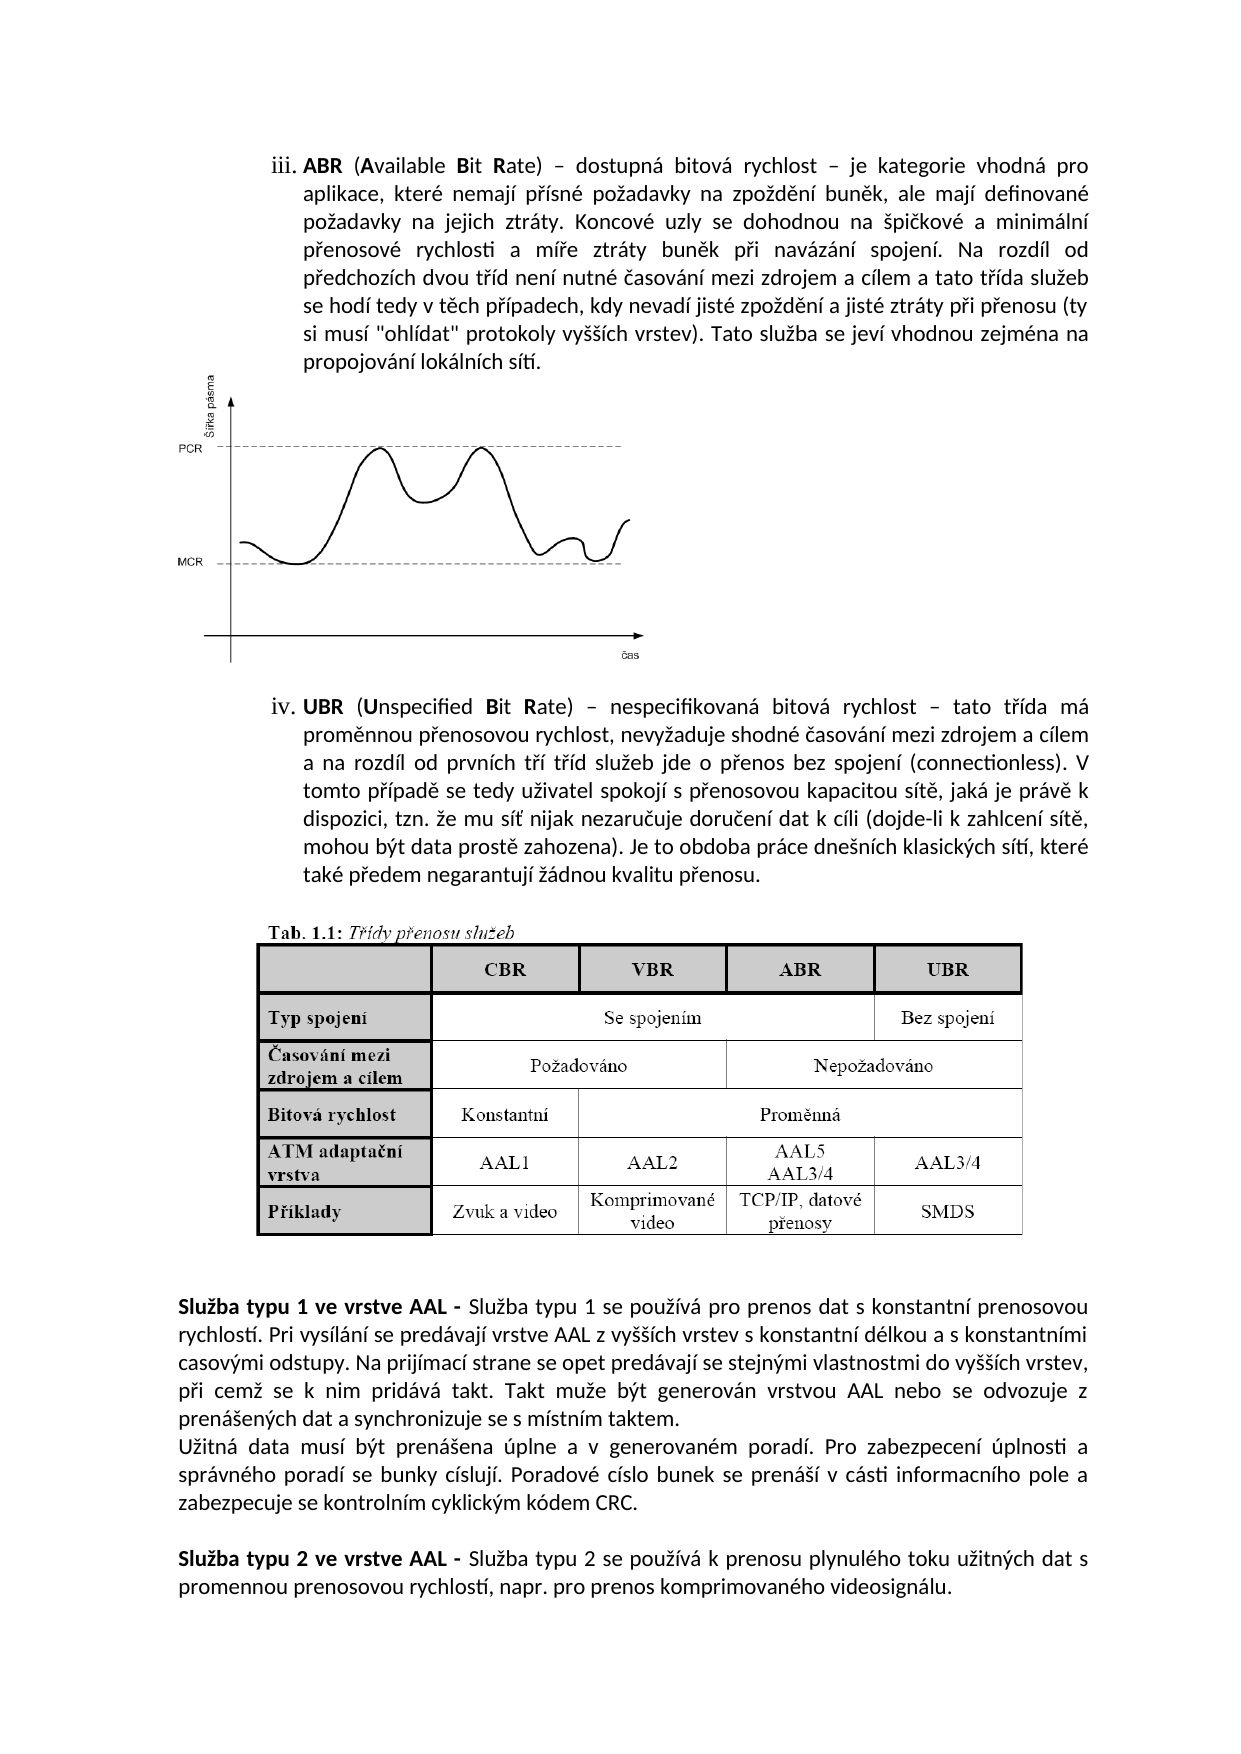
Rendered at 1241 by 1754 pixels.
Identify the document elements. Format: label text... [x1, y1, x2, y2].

text Služba typu 2 ve vrstve AAL - Služba typu 2 se používá k prenosu plynulého toku užitných dat s promennou prenosovou rychlostí, napr. pro prenos komprimovaného videosignálu. [178, 1544, 1090, 1600]
picture [256, 925, 1023, 1236]
list UBR (Unspecified Bit Rate) – nespecifikovaná bitová rychlost – tato třída má proměnnou přenosovou rychlost, nevyžaduje shodné časování mezi zdrojem a cílem a na rozdíl od prvních tří tříd služeb jde o přenos bez spojení (connectionless). V tomto případě se tedy uživatel spokojí s přenosovou kapacitou sítě, jaká je právě k dispozici, tzn. že mu síť nijak nezaručuje doručení dat k cíli (dojde-li k zahlcení sítě, mohou být data prostě zahozena). Je to obdoba práce dnešních klasických sítí, které také předem negarantují žádnou kvalitu přenosu. [271, 691, 1090, 888]
picture [178, 375, 644, 663]
text Služba typu 1 ve vrstve AAL - Služba typu 1 se používá pro prenos dat s konstantní prenosovou rychlostí. Pri vysílání se predávají vrstve AAL z vyšších vrstev s konstantní délkou a s konstantními casovými odstupy. Na prijímací strane se opet predávají se stejnými vlastnostmi do vyšších vrstev, při cemž se k nim pridává takt. Takt muže být generován vrstvou AAL nebo se odvozuje z prenášených dat a synchronizuje se s místním taktem. [178, 1292, 1090, 1432]
text Užitná data musí být prenášena úplne a v generovaném poradí. Pro zabezpecení úplnosti a správného poradí se bunky císlují. Poradové císlo bunek se prenáší v cásti informacního pole a zabezpecuje se kontrolním cyklickým kódem CRC. [178, 1432, 1090, 1516]
list ABR (Available Bit Rate) – dostupná bitová rychlost – je kategorie vhodná pro aplikace, které nemají přísné požadavky na zpoždění buněk, ale mají definované požadavky na jejich ztráty. Koncové uzly se dohodnou na špičkové a minimální přenosové rychlosti a míře ztráty buněk při navázání spojení. Na rozdíl od předchozích dvou tříd není nutné časování mezi zdrojem a cílem a tato třída služeb se hodí tedy v těch případech, kdy nevadí jisté zpoždění a jisté ztráty při přenosu (ty si musí "ohlídat" protokoly vyšších vrstev). Tato služba se jeví vhodnou zejména na propojování lokálních sítí. [271, 150, 1090, 375]
